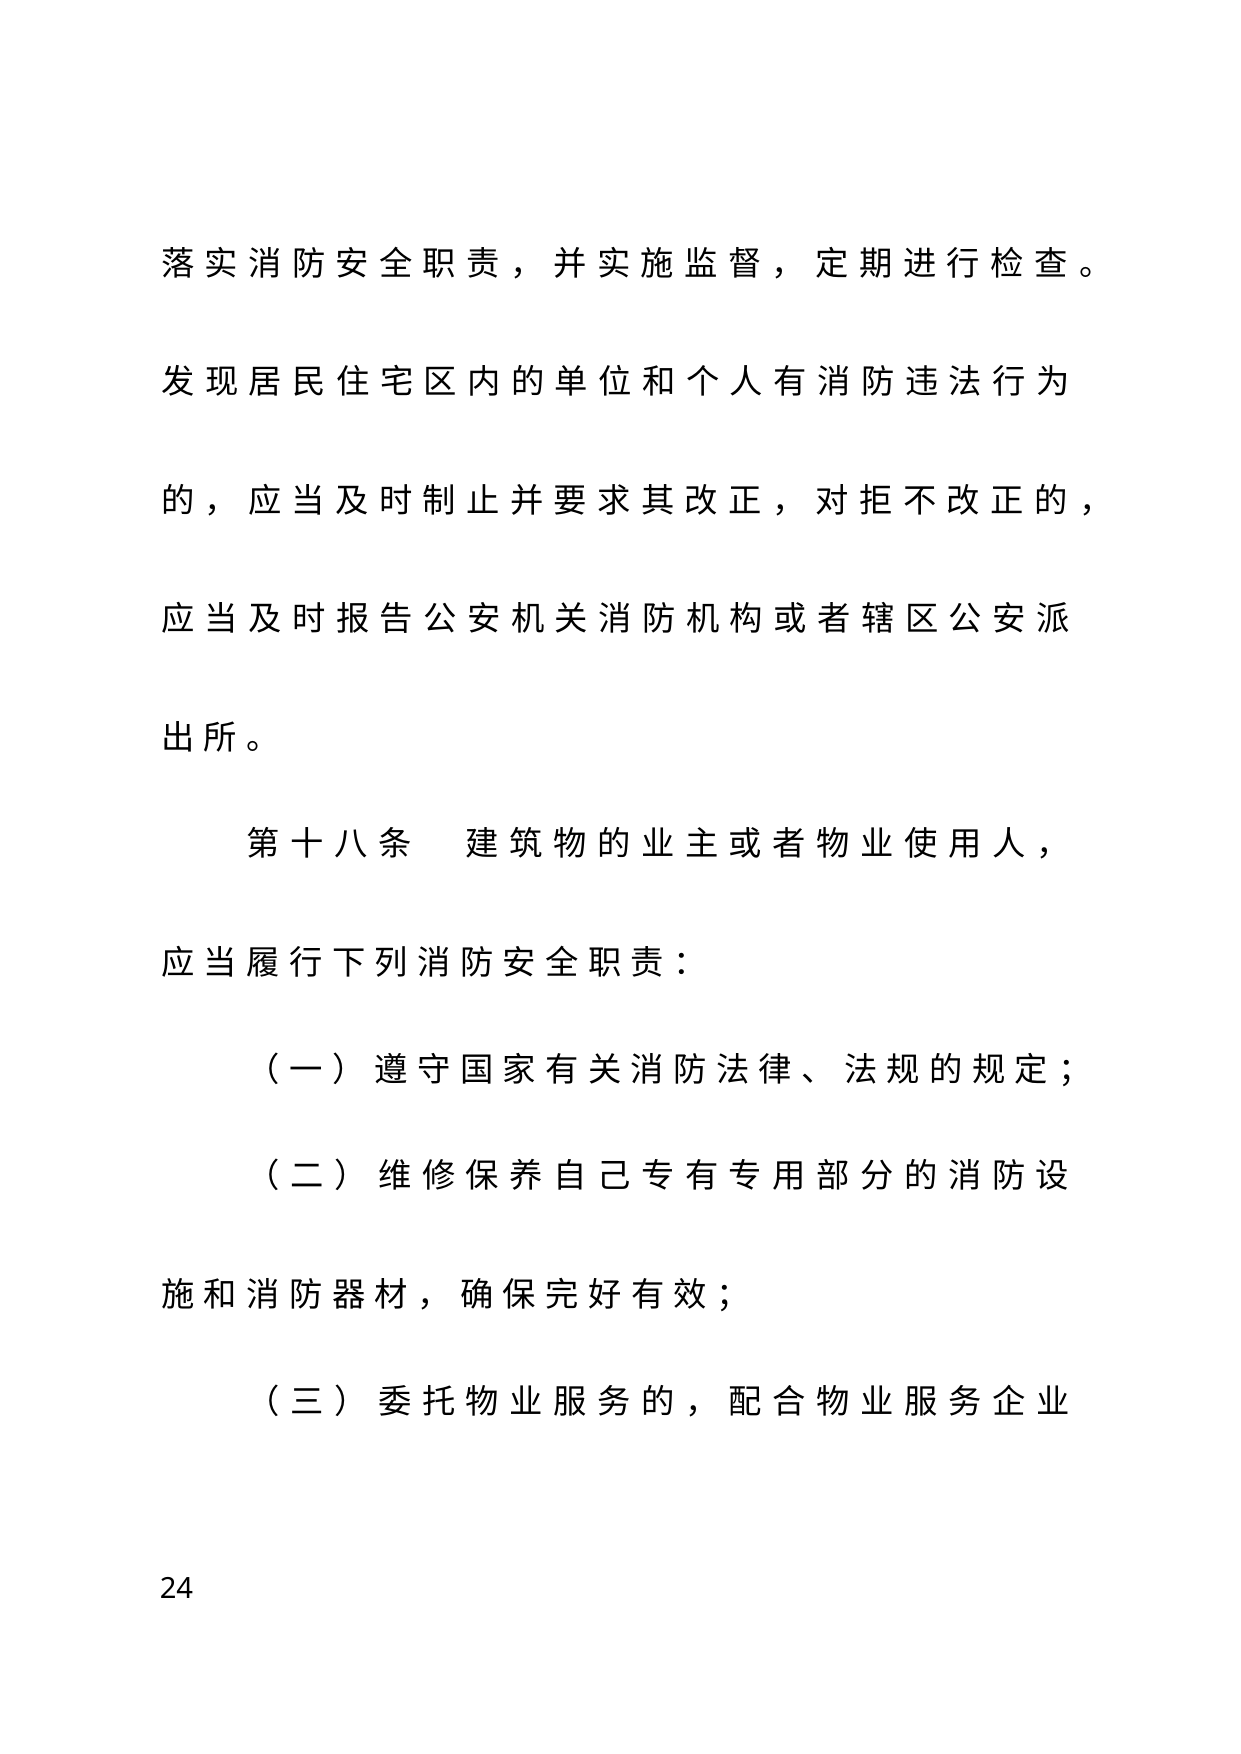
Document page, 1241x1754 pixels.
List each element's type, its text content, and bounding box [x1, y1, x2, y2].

text （一）遵守国家有关消防法律、法规的规定； [161, 1019, 1079, 1114]
text 第十八条 建筑物的业主或者物业使用人，应当履行下列消防安全职责： [161, 794, 1079, 1007]
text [161, 213, 1079, 782]
text （二）维修保养自己专有专用部分的消防设施和消防器材，确保完好有效； [161, 1126, 1079, 1339]
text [161, 1351, 1079, 1446]
